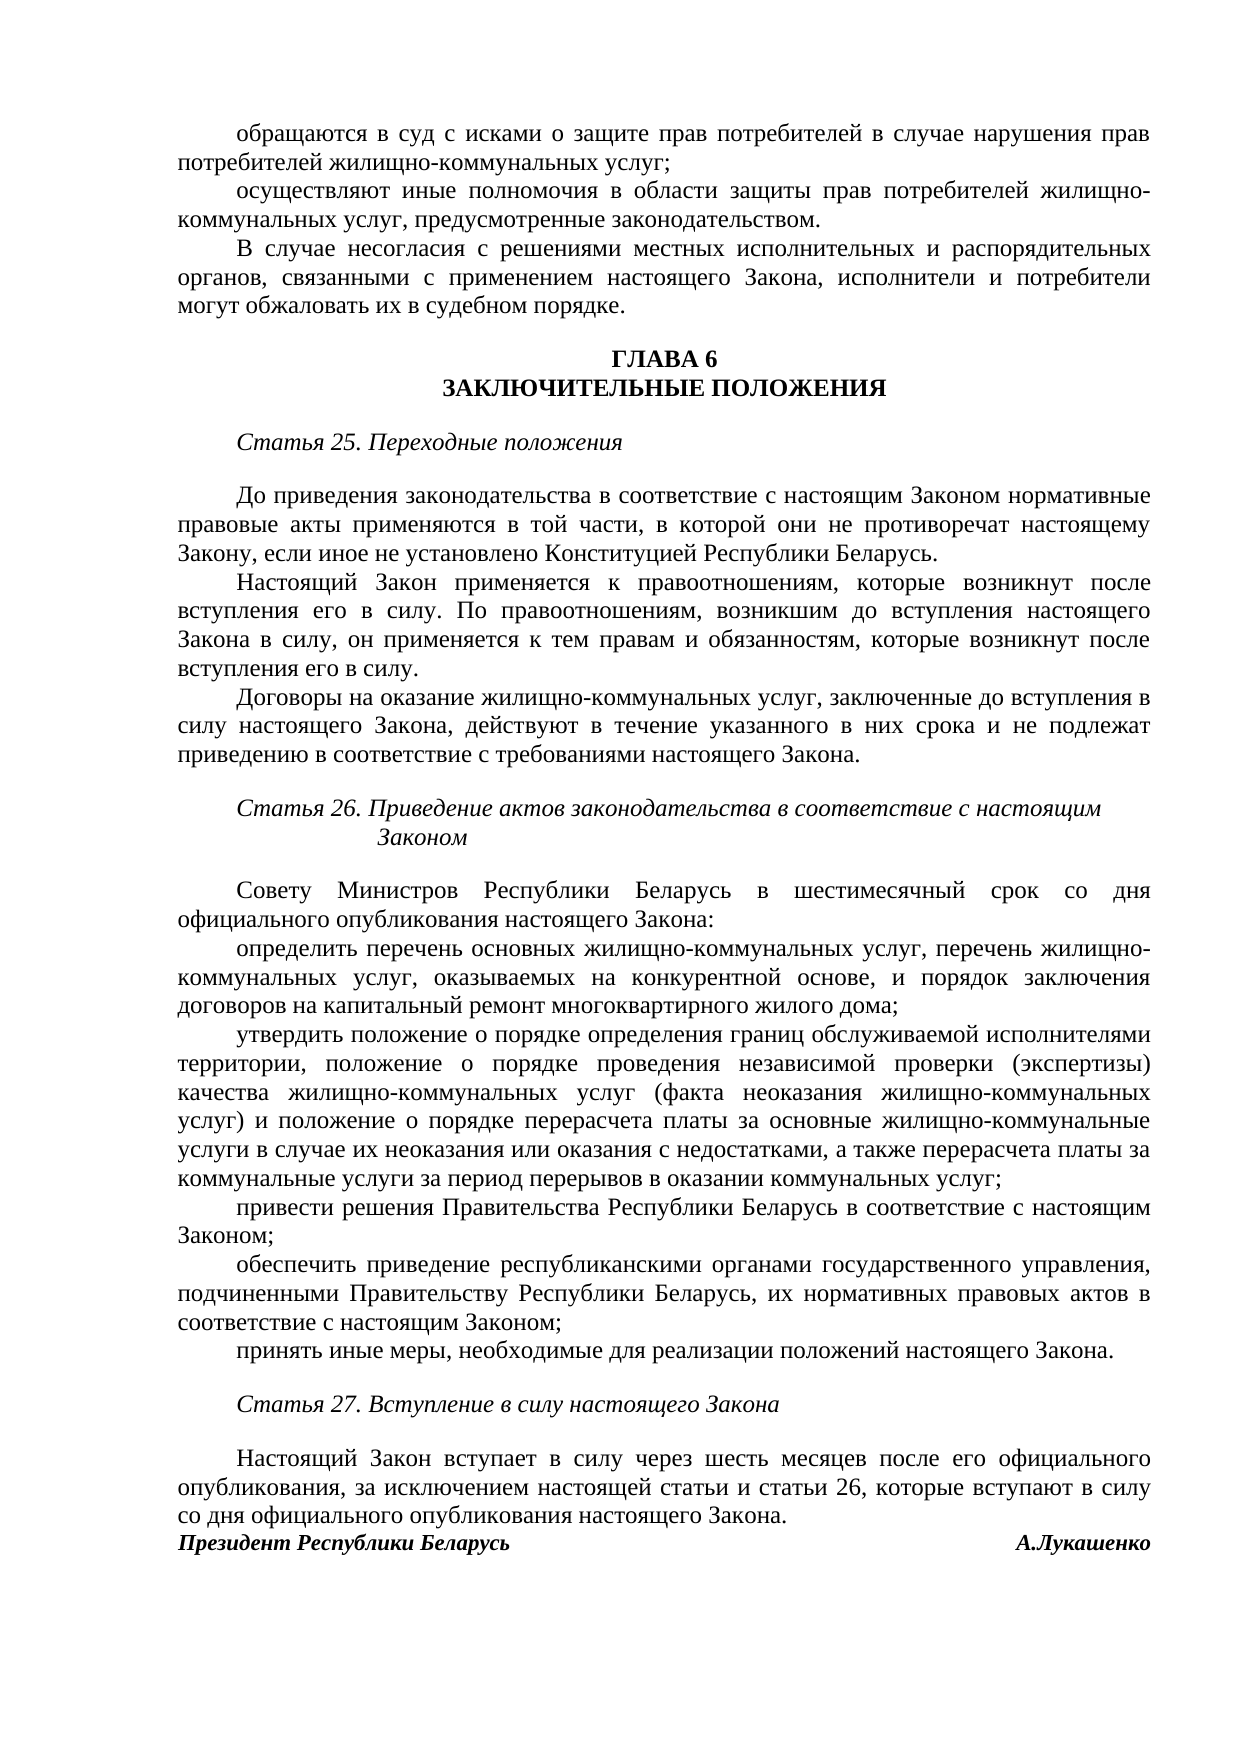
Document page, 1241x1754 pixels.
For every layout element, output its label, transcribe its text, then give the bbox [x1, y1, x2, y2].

text ГЛАВА 6 ЗАКЛЮЧИТЕЛЬНЫЕ ПОЛОЖЕНИЯ [177, 344, 1152, 402]
text принять иные меры, необходимые для реализации положений настоящего Закона. [177, 1336, 1152, 1364]
text привести решения Правительства Республики Беларусь в соответствие с настоящим Законом; [177, 1192, 1152, 1249]
text Настоящий Закон применяется к правоотношениям, которые возникнут после вступления его в силу. По правоотношениям, возникшим до вступления настоящего Закона в силу, он применяется к тем правам и обязанностям, которые возникнут после вступления его в силу. [177, 567, 1152, 682]
text осуществляют иные полномочия в области защиты прав потребителей жилищно-коммунальных услуг, предусмотренные законодательством. [177, 176, 1152, 233]
text Совету Министров Республики Беларусь в шестимесячный срок со дня официального опубликования настоящего Закона: [177, 876, 1152, 933]
text Статья 27. Вступление в силу настоящего Закона [236, 1389, 1152, 1418]
text определить перечень основных жилищно-коммунальных услуг, перечень жилищно-коммунальных услуг, оказываемых на конкурентной основе, и порядок заключения договоров на капитальный ремонт многоквартирного жилого дома; [177, 933, 1152, 1019]
text Статья 26. Приведение актов законодательства в соответствие с настоящим Законом [236, 793, 1152, 851]
text обращаются в суд с исками о защите прав потребителей в случае нарушения прав потребителей жилищно-коммунальных услуг; [177, 118, 1152, 176]
table_header Президент Республики Беларусь [177, 1529, 664, 1556]
text В случае несогласия с решениями местных исполнительных и распорядительных органов, связанными с применением настоящего Закона, исполнители и потребители могут обжаловать их в судебном порядке. [177, 233, 1152, 319]
text обеспечить приведение республиканскими органами государственного управления, подчиненными Правительству Республики Беларусь, их нормативных правовых актов в соответствие с настоящим Законом; [177, 1249, 1152, 1336]
text Статья 25. Переходные положения [236, 427, 1152, 456]
text До приведения законодательства в соответствие с настоящим Законом нормативные правовые акты применяются в той части, в которой они не противоречат настоящему Закону, если иное не установлено Конституцией Республики Беларусь. [177, 481, 1152, 567]
text утвердить положение о порядке определения границ обслуживаемой исполнителями территории, положение о порядке проведения независимой проверки (экспертизы) качества жилищно-коммунальных услуг (факта неоказания жилищно-коммунальных услуг) и положение о порядке перерасчета платы за основные жилищно-коммунальные услуги в случае их неоказания или оказания с недостатками, а также перерасчета платы за коммунальные услуги за период перерывов в оказании коммунальных услуг; [177, 1019, 1152, 1192]
text Договоры на оказание жилищно-коммунальных услуг, заключенные до вступления в силу настоящего Закона, действуют в течение указанного в них срока и не подлежат приведению в соответствие с требованиями настоящего Закона. [177, 682, 1152, 768]
table_header А.Лукашенко [664, 1529, 1152, 1556]
text Настоящий Закон вступает в силу через шесть месяцев после его официального опубликования, за исключением настоящей статьи и статьи 26, которые вступают в силу со дня официального опубликования настоящего Закона. [177, 1443, 1152, 1529]
